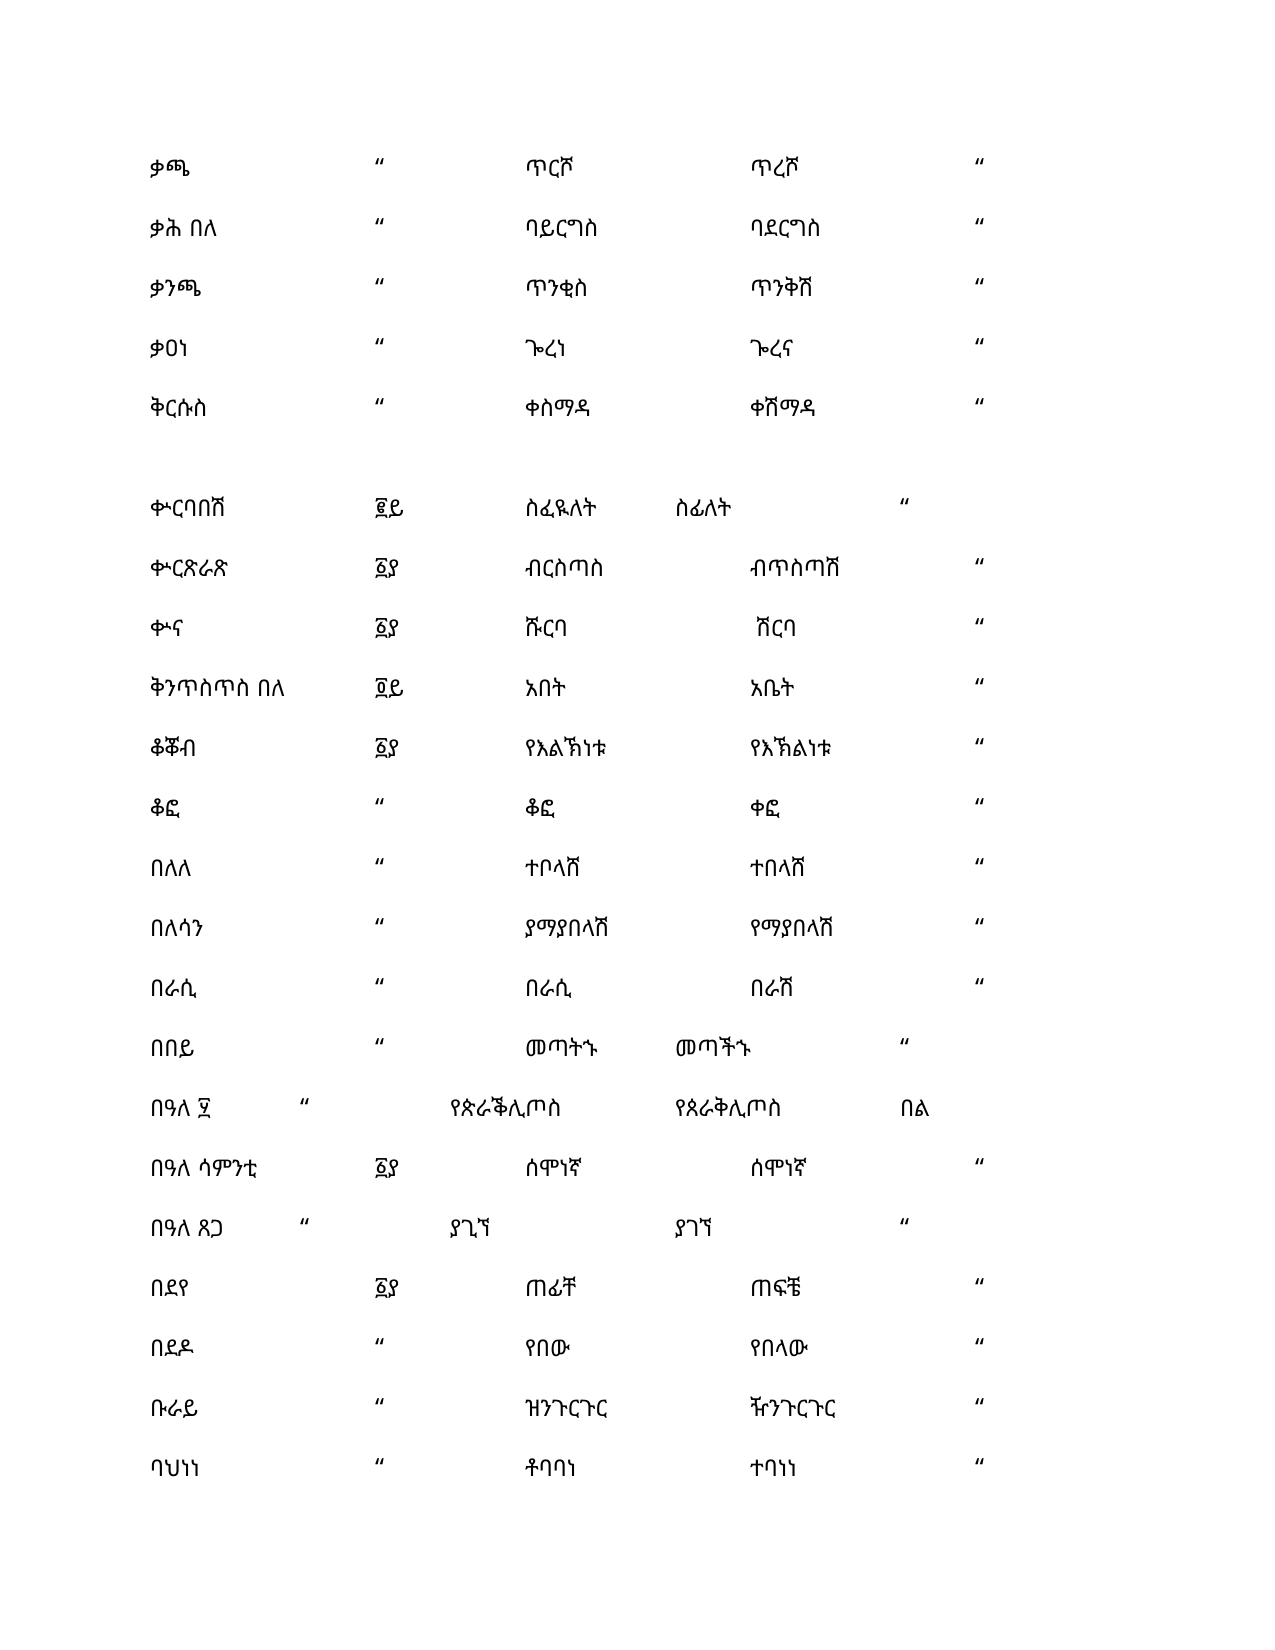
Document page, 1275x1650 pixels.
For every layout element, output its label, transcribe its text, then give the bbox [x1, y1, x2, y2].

text በዓለ ፶ “ የጵራቕሊጦስ የጰራቅሊጦስ በል [150, 1089, 1125, 1123]
text ቆቖብ ፩ያ የእልኽነቱ የእኽልነቱ “ [150, 729, 1125, 763]
text ቍርባበሽ ፪ይ ስፈዪለት ስፊለት “ [150, 489, 1125, 523]
text ቅርሱስ “ ቀስማዳ ቀሽማዳ “ [150, 390, 1125, 463]
text ባህነነ “ ቶባባነ ተባነነ “ [150, 1449, 1125, 1483]
text ቆፎ “ ቆፎ ቀፎ “ [150, 789, 1125, 823]
text ቃጫ “ ጥርሾ ጥረሾ “ [150, 150, 1125, 184]
text ቅንጥስጥስ በለ ፬ይ አበት አቤት “ [150, 669, 1125, 703]
text ቡራይ “ ዝንጉርጉር ዥንጉርጉር “ [150, 1389, 1125, 1423]
text ቃሕ በለ “ ባይርግስ ባደርግስ “ [150, 210, 1125, 244]
text በለለ “ ተቦላሸ ተበላሸ “ [150, 849, 1125, 883]
text ቃንጫ “ ጥንቂስ ጥንቅሽ “ [150, 270, 1125, 304]
text በደዶ “ የበው የበላው “ [150, 1329, 1125, 1363]
text በዓለ ሳምንቲ ፩ያ ሰሞነኛ ሰሞነኛ “ [150, 1149, 1125, 1183]
text በራሲ “ በራሲ በራሽ “ [150, 969, 1125, 1003]
text በዓለ ጸጋ “ ያጊኘ ያገኘ “ [150, 1209, 1125, 1243]
text በለሳን “ ያማያበላሽ የማያበላሽ “ [150, 909, 1125, 943]
text በደየ ፩ያ ጠፊቸ ጠፍቼ “ [150, 1269, 1125, 1303]
text በበይ “ መጣትኁ መጣችኁ “ [150, 1029, 1125, 1063]
text ቍና ፩ያ ሹርባ ሽርባ “ [150, 609, 1125, 643]
text ቃዐነ “ ጐረነ ጐረና “ [150, 330, 1125, 364]
text ቍርጽራጽ ፩ያ ብርስጣስ ብጥስጣሽ “ [150, 549, 1125, 583]
